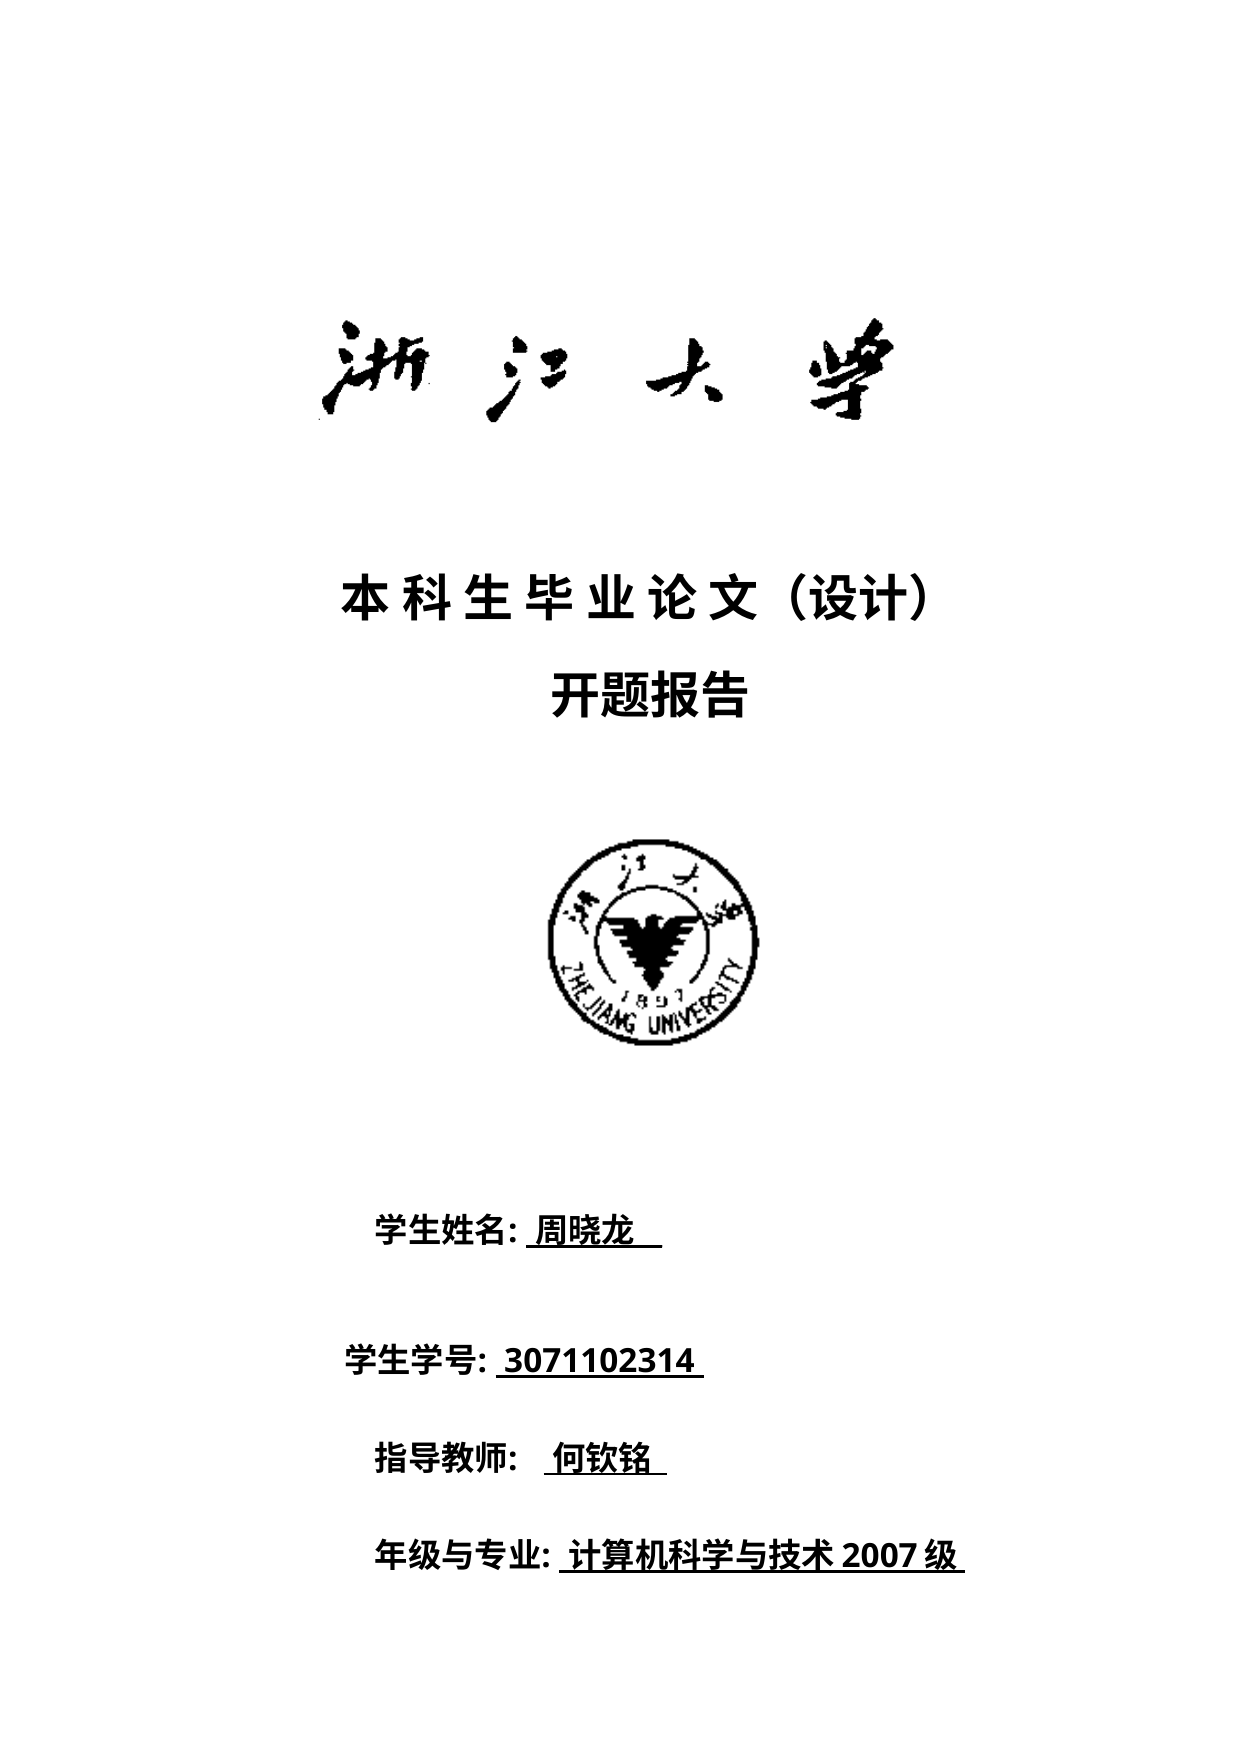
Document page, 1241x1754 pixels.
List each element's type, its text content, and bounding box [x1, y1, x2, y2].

text 学生学号: 3071102314 [187, 1326, 1112, 1391]
text 开题报告 [187, 643, 1112, 741]
text 本 科 生 毕 业 论 文（设计） [187, 546, 1112, 643]
text 年级与专业: 计算机科学与技术2007级 [187, 1521, 1112, 1586]
picture [532, 838, 767, 1066]
text 指导教师: 何钦铭 [187, 1423, 1112, 1488]
picture [280, 288, 919, 449]
text 学生姓名: 周晓龙__ [187, 1196, 1112, 1261]
